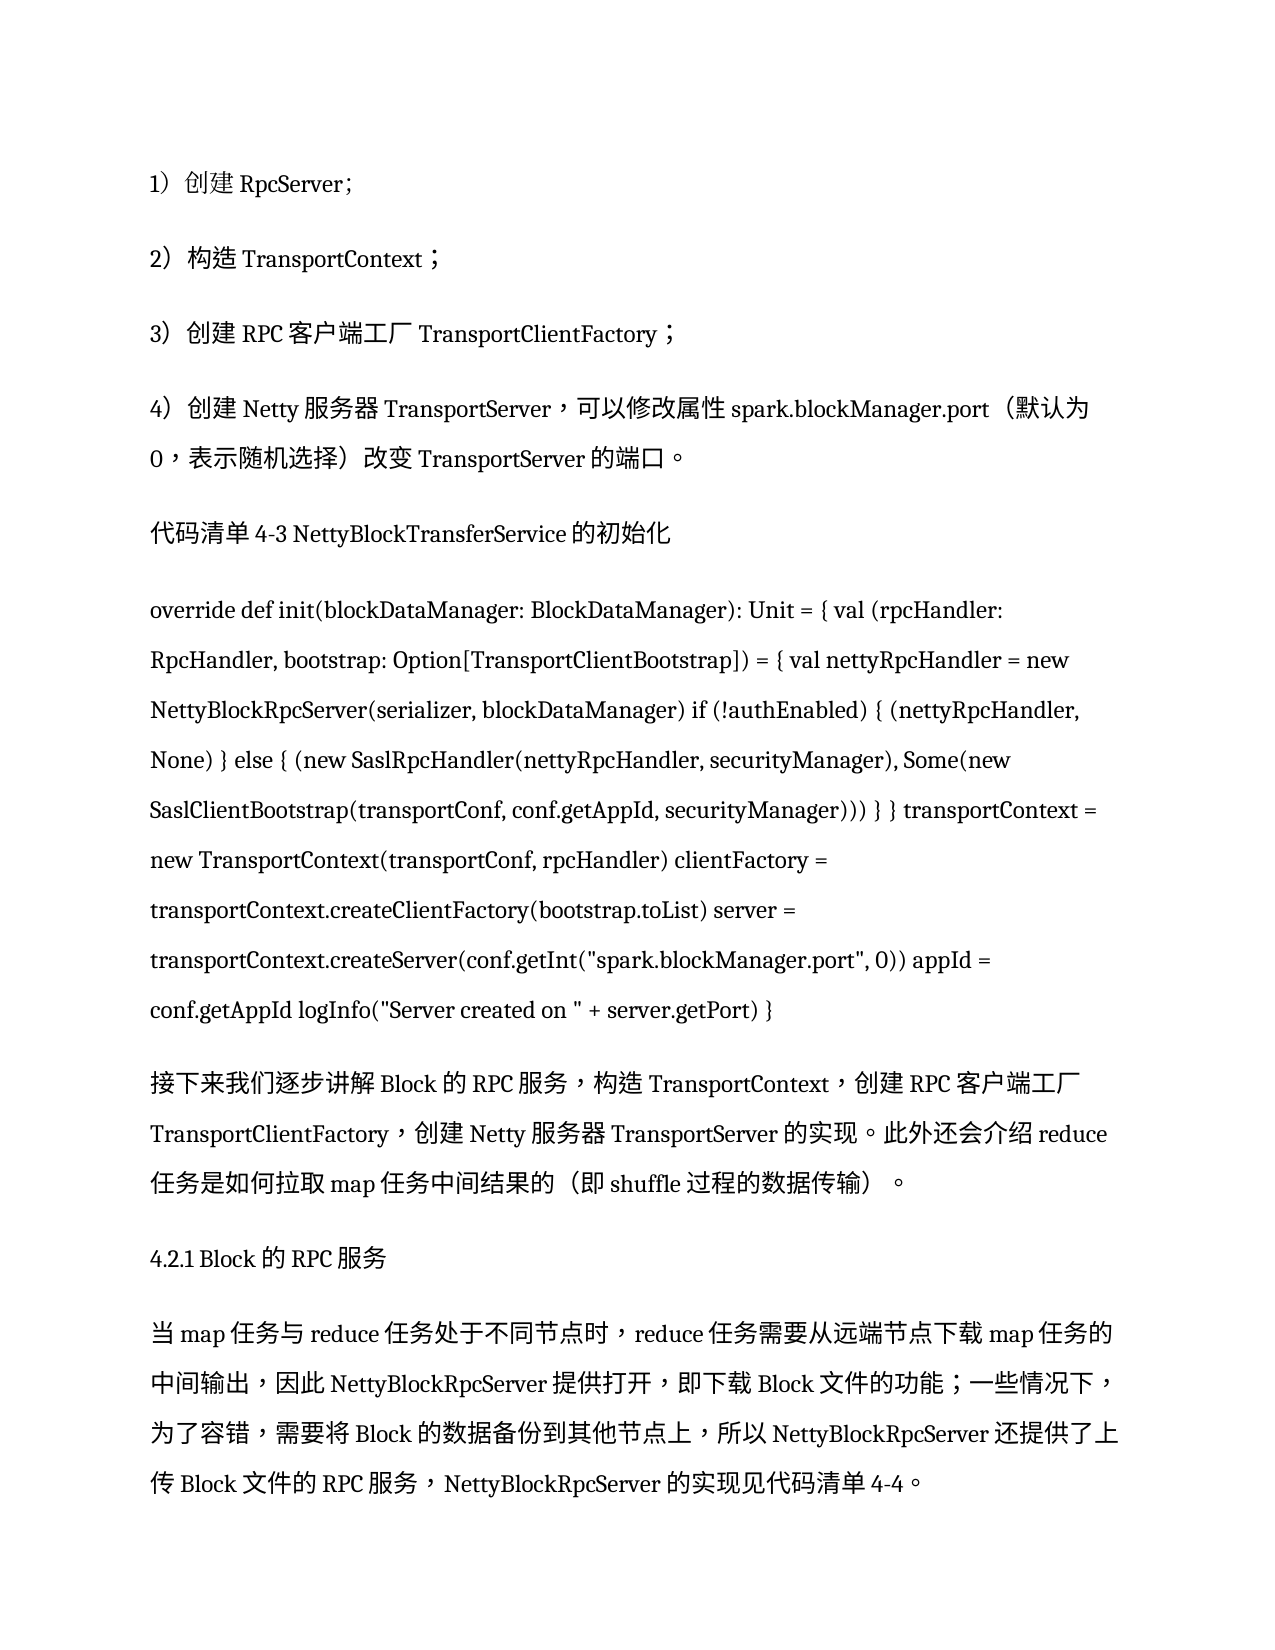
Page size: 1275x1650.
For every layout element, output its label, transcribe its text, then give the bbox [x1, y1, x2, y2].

text 4.2.1 Block的RPC服务 [150, 1225, 1125, 1275]
text 代码清单4-3 NettyBlockTransferService的初始化 [150, 500, 1125, 550]
text 2）构造TransportContext； [150, 225, 1125, 275]
text 当map任务与reduce任务处于不同节点时，reduce任务需要从远端节点下载map任务的中间输出，因此NettyBlockRpcServer提供打开，即下载Block文件的功能；一些情况下，为了容错，需要将Block的数据备份到其他节点上，所以NettyBlockRpcServer还提供了上传Block文件的RPC服务，NettyBlockRpcServer的实现见代码清单4-4。 [150, 1300, 1125, 1500]
text 3）创建RPC客户端工厂TransportClientFactory； [150, 300, 1125, 350]
text override def init(blockDataManager: BlockDataManager): Unit = { val (rpcHandler: RpcHandler, bootstrap: Option[TransportClientBootstrap]) = { val nettyRpcHandler = new NettyBlockRpcServer(serializer, blockDataManager) if (!authEnabled) { (nettyRpcHandler, None) } else { (new SaslRpcHandler(nettyRpcHandler, securityManager), Some(new SaslClientBootstrap(transportConf, conf.getAppId, securityManager))) } } transportContext = new TransportContext(transportConf, rpcHandler) clientFactory = transportContext.createClientFactory(bootstrap.toList) server = transportContext.createServer(conf.getInt("spark.blockManager.port", 0)) appId = conf.getAppId logInfo("Server created on " + server.getPort) } [150, 575, 1125, 1025]
text 1）创建RpcServer； [150, 150, 1125, 200]
text 4）创建Netty服务器TransportServer，可以修改属性spark.blockManager.port（默认为0，表示随机选择）改变TransportServer的端口。 [150, 375, 1125, 475]
text 接下来我们逐步讲解Block的RPC服务，构造TransportContext，创建RPC客户端工厂TransportClientFactory，创建Netty服务器TransportServer的实现。此外还会介绍reduce任务是如何拉取map任务中间结果的（即shuffle过程的数据传输）。 [150, 1050, 1125, 1200]
